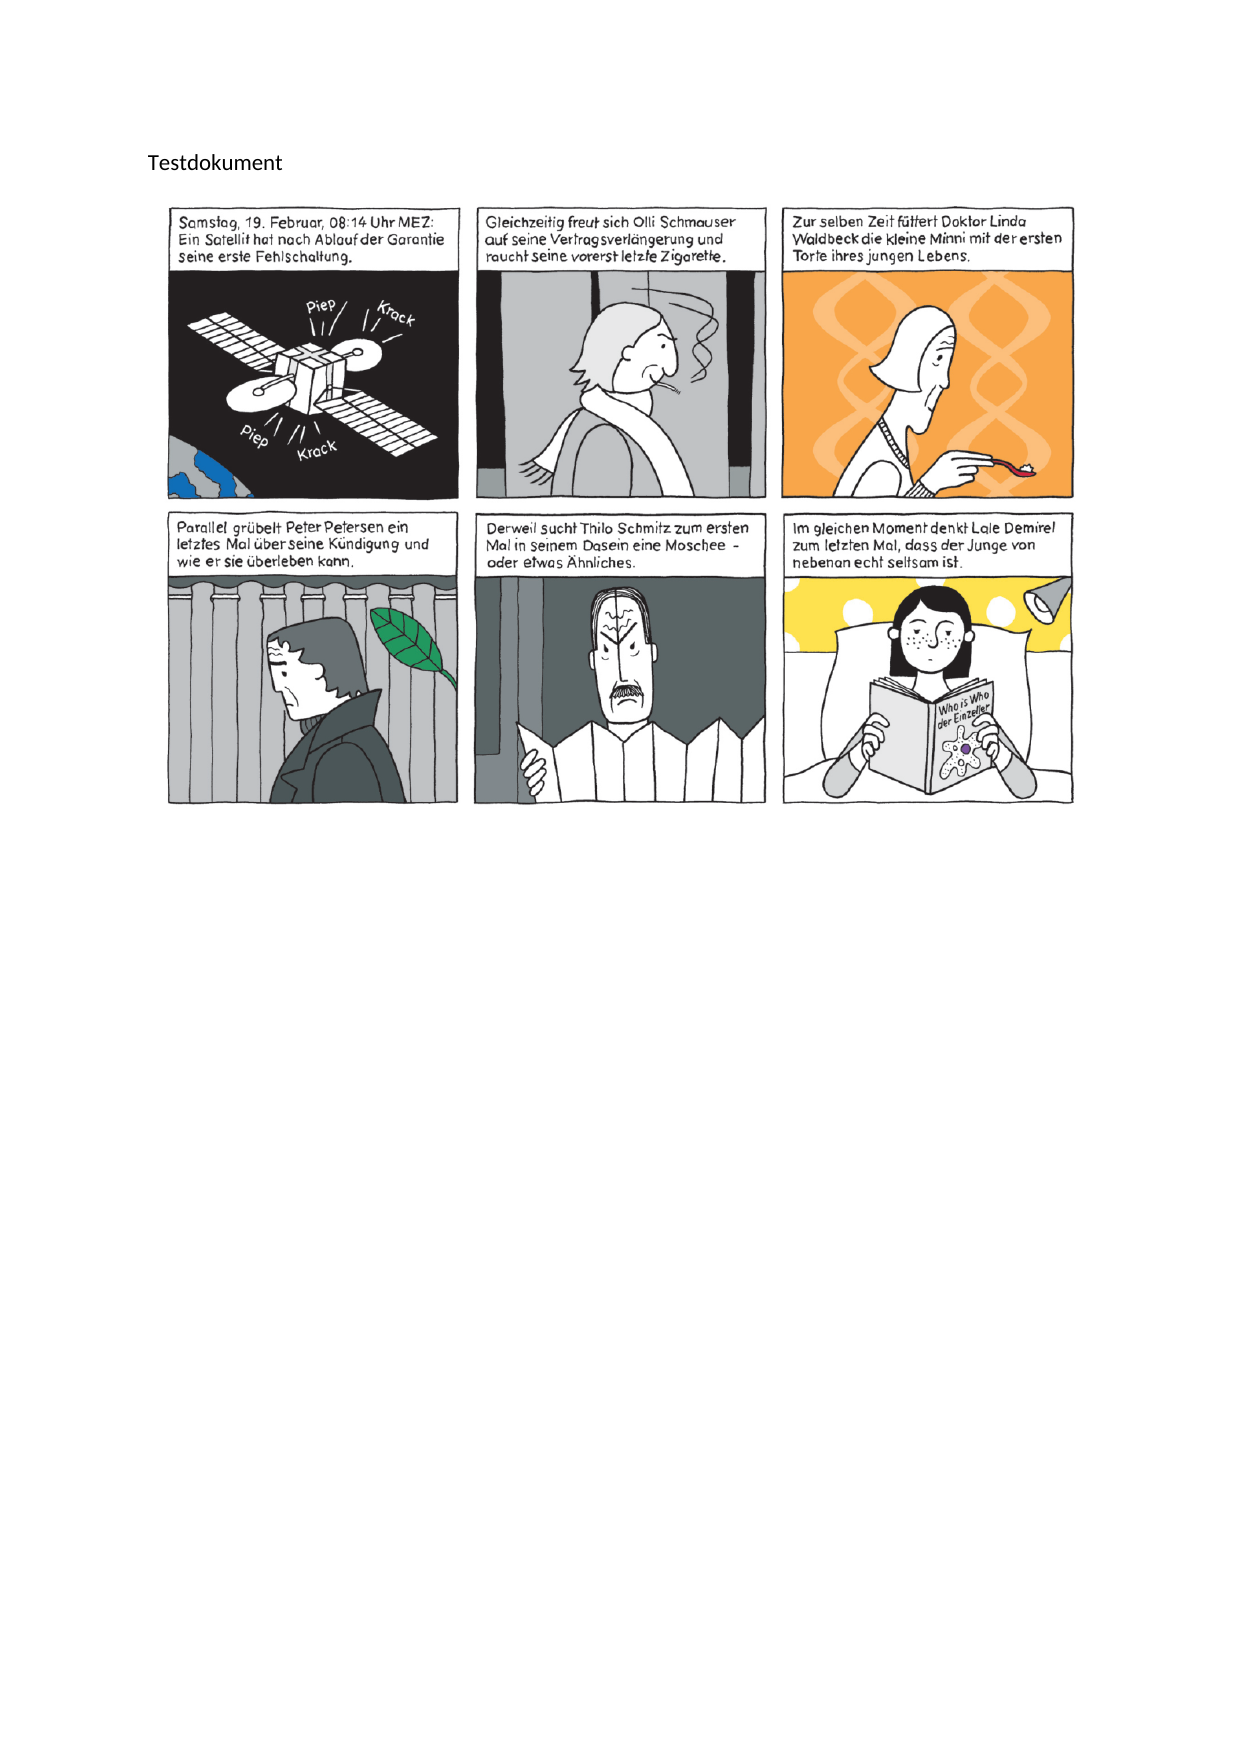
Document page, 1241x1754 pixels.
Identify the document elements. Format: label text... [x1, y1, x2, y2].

text Testdokument [148, 148, 1093, 176]
picture [147, 194, 1093, 821]
